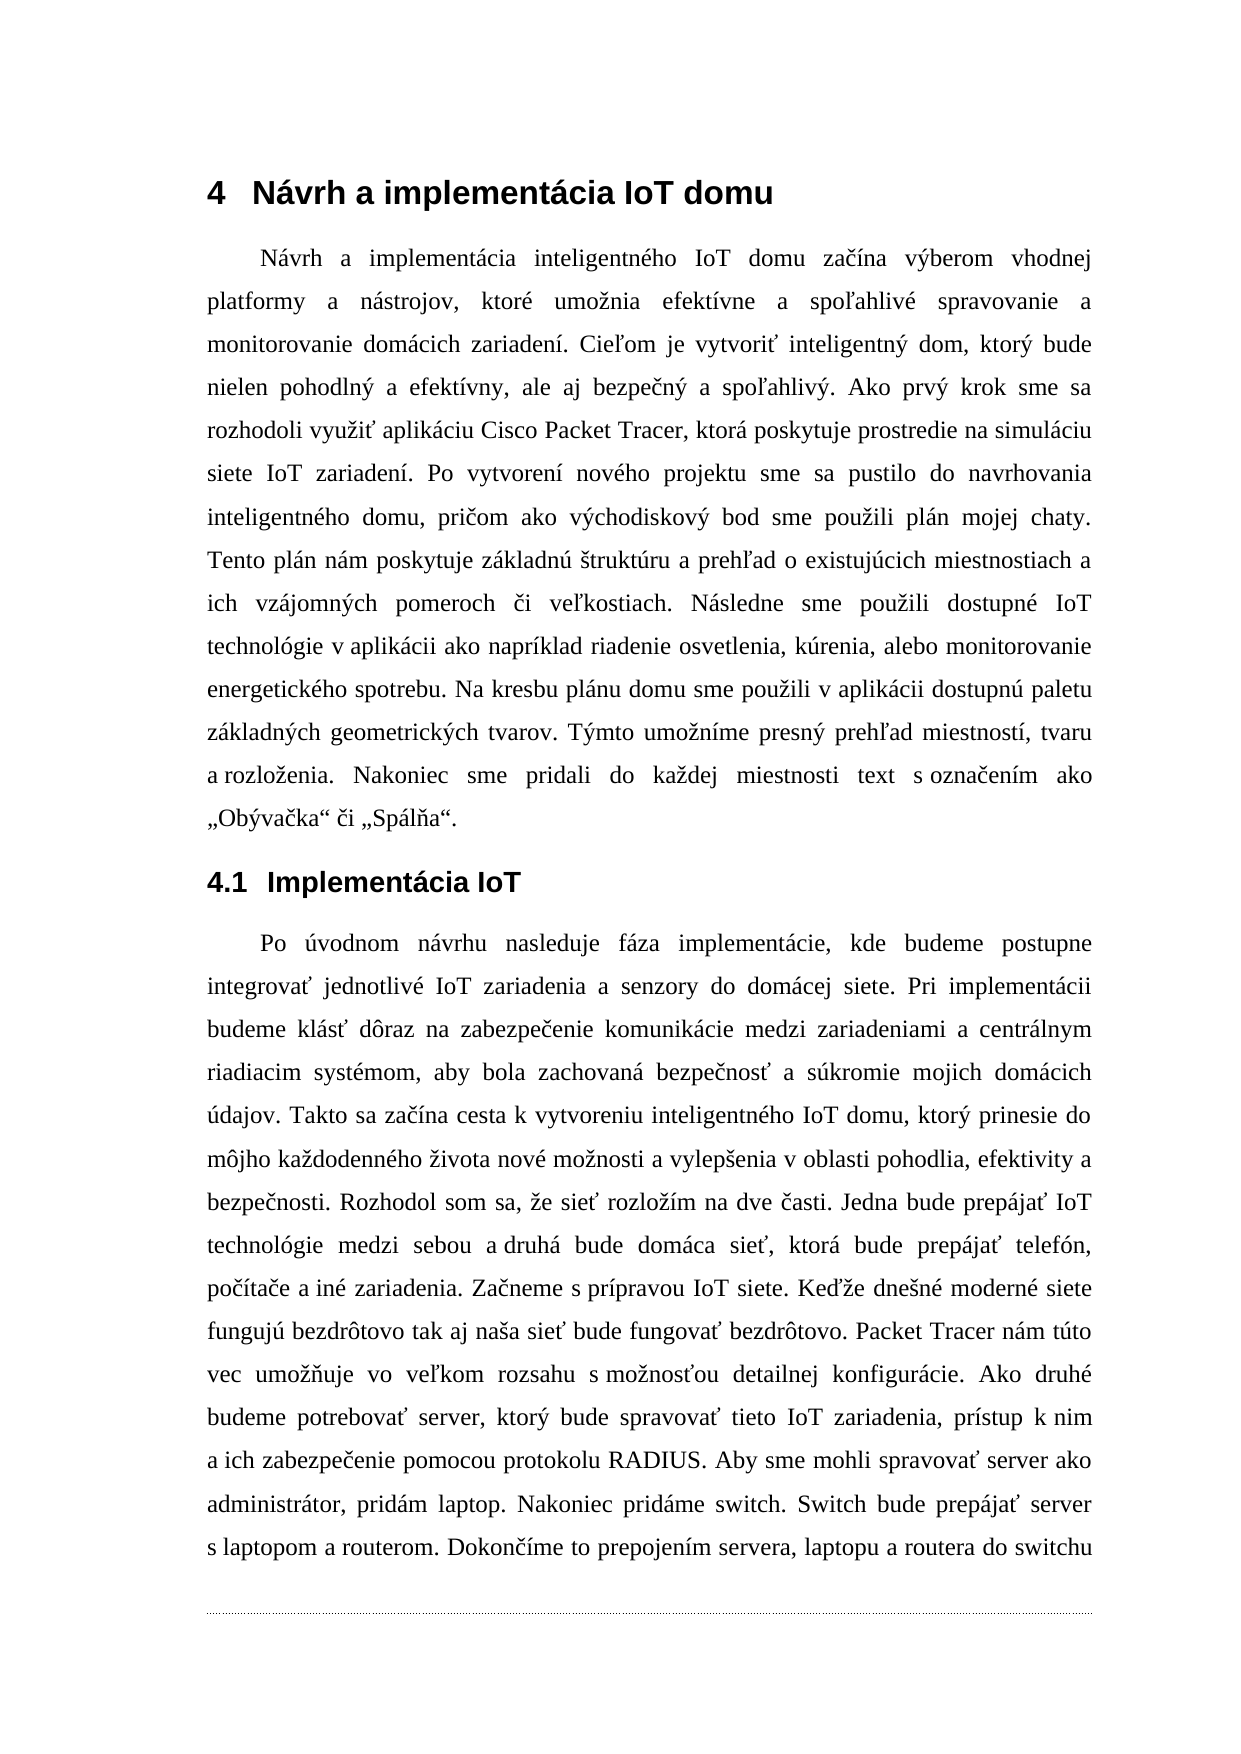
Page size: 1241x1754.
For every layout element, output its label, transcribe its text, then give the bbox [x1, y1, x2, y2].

text Návrh a implementácia IoT domu [207, 173, 1092, 211]
text Návrh a implementácia inteligentného IoT domu začína výberom vhodnej platformy a nástrojov, ktoré umožnia efektívne a spoľahlivé spravovanie a monitorovanie domácich zariadení. Cieľom je vytvoriť inteligentný dom, ktorý bude nielen pohodlný a efektívny, ale aj bezpečný a spoľahlivý. Ako prvý krok sme sa rozhodoli využiť aplikáciu Cisco Packet Tracer, ktorá poskytuje prostredie na simuláciu siete IoT zariadení. Po vytvorení nového projektu sme sa pustilo do navrhovania inteligentného domu, pričom ako východiskový bod sme použili plán mojej chaty. Tento plán nám poskytuje základnú štruktúru a prehľad o existujúcich miestnostiach a ich vzájomných pomeroch či veľkostiach. Následne sme použili dostupné IoT technológie v aplikácii ako napríklad riadenie osvetlenia, kúrenia, alebo monitorovanie energetického spotrebu. Na kresbu plánu domu sme použili v aplikácii dostupnú paletu základných geometrických tvarov. Týmto umožníme presný prehľad miestností, tvaru a rozloženia. Nakoniec sme pridali do každej miestnosti text s označením ako „Obývačka“ či „Spálňa“. [207, 243, 1092, 832]
text Implementácia IoT [207, 865, 1092, 899]
